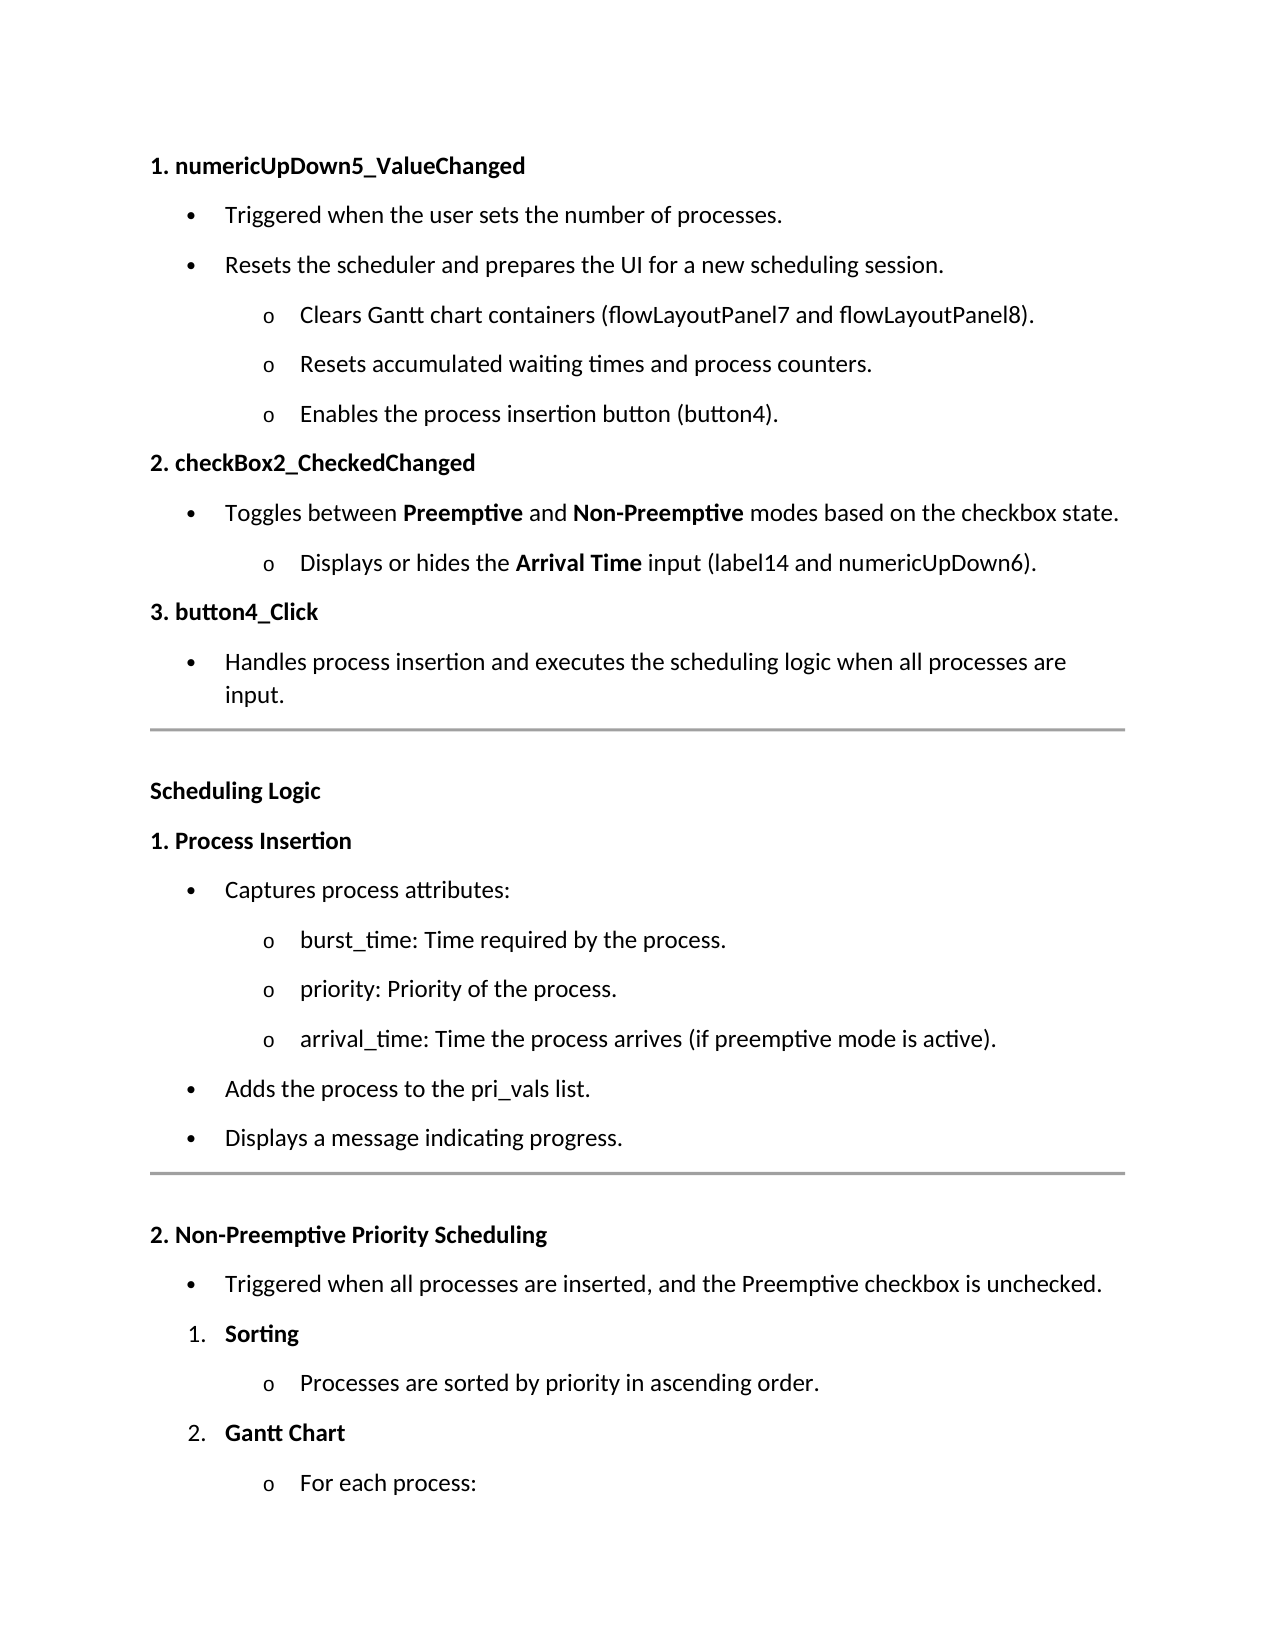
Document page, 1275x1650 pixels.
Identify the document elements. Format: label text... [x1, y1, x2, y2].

list Triggered when all processes are inserted, and the Preemptive checkbox is unchecked. [187, 1268, 1125, 1299]
list Gantt Chart [187, 1417, 1125, 1448]
list Enables the process insertion button (button4). [262, 398, 1125, 428]
list Resets the scheduler and prepares the UI for a new scheduling session. [187, 249, 1125, 280]
list Toggles between Preemptive and Non-Preemptive modes based on the checkbox state. [187, 497, 1125, 528]
text 3. button4_Click [150, 596, 1125, 627]
text 1. numericUpDown5_ValueChanged [150, 150, 1125, 181]
list burst_time: Time required by the process. [262, 924, 1125, 954]
list Adds the process to the pri_vals list. [187, 1073, 1125, 1103]
list Clears Gantt chart containers (flowLayoutPanel7 and flowLayoutPanel8). [262, 299, 1125, 329]
list Processes are sorted by priority in ascending order. [262, 1367, 1125, 1398]
list Sorting [187, 1318, 1125, 1348]
list Resets accumulated waiting times and process counters. [262, 348, 1125, 379]
list Displays a message indicating progress. [187, 1122, 1125, 1153]
text Scheduling Logic [150, 775, 1125, 806]
text 2. Non-Preemptive Priority Scheduling [150, 1219, 1125, 1249]
list Handles process insertion and executes the scheduling logic when all processes are input. [187, 646, 1125, 709]
list arrival_time: Time the process arrives (if preemptive mode is active). [262, 1023, 1125, 1054]
list Captures process attributes: [187, 874, 1125, 905]
text 1. Process Insertion [150, 825, 1125, 855]
list priority: Priority of the process. [262, 973, 1125, 1004]
list Displays or hides the Arrival Time input (label14 and numericUpDown6). [262, 547, 1125, 577]
text 2. checkBox2_CheckedChanged [150, 447, 1125, 478]
list Triggered when the user sets the number of processes. [187, 199, 1125, 230]
list For each process: [262, 1467, 1125, 1497]
